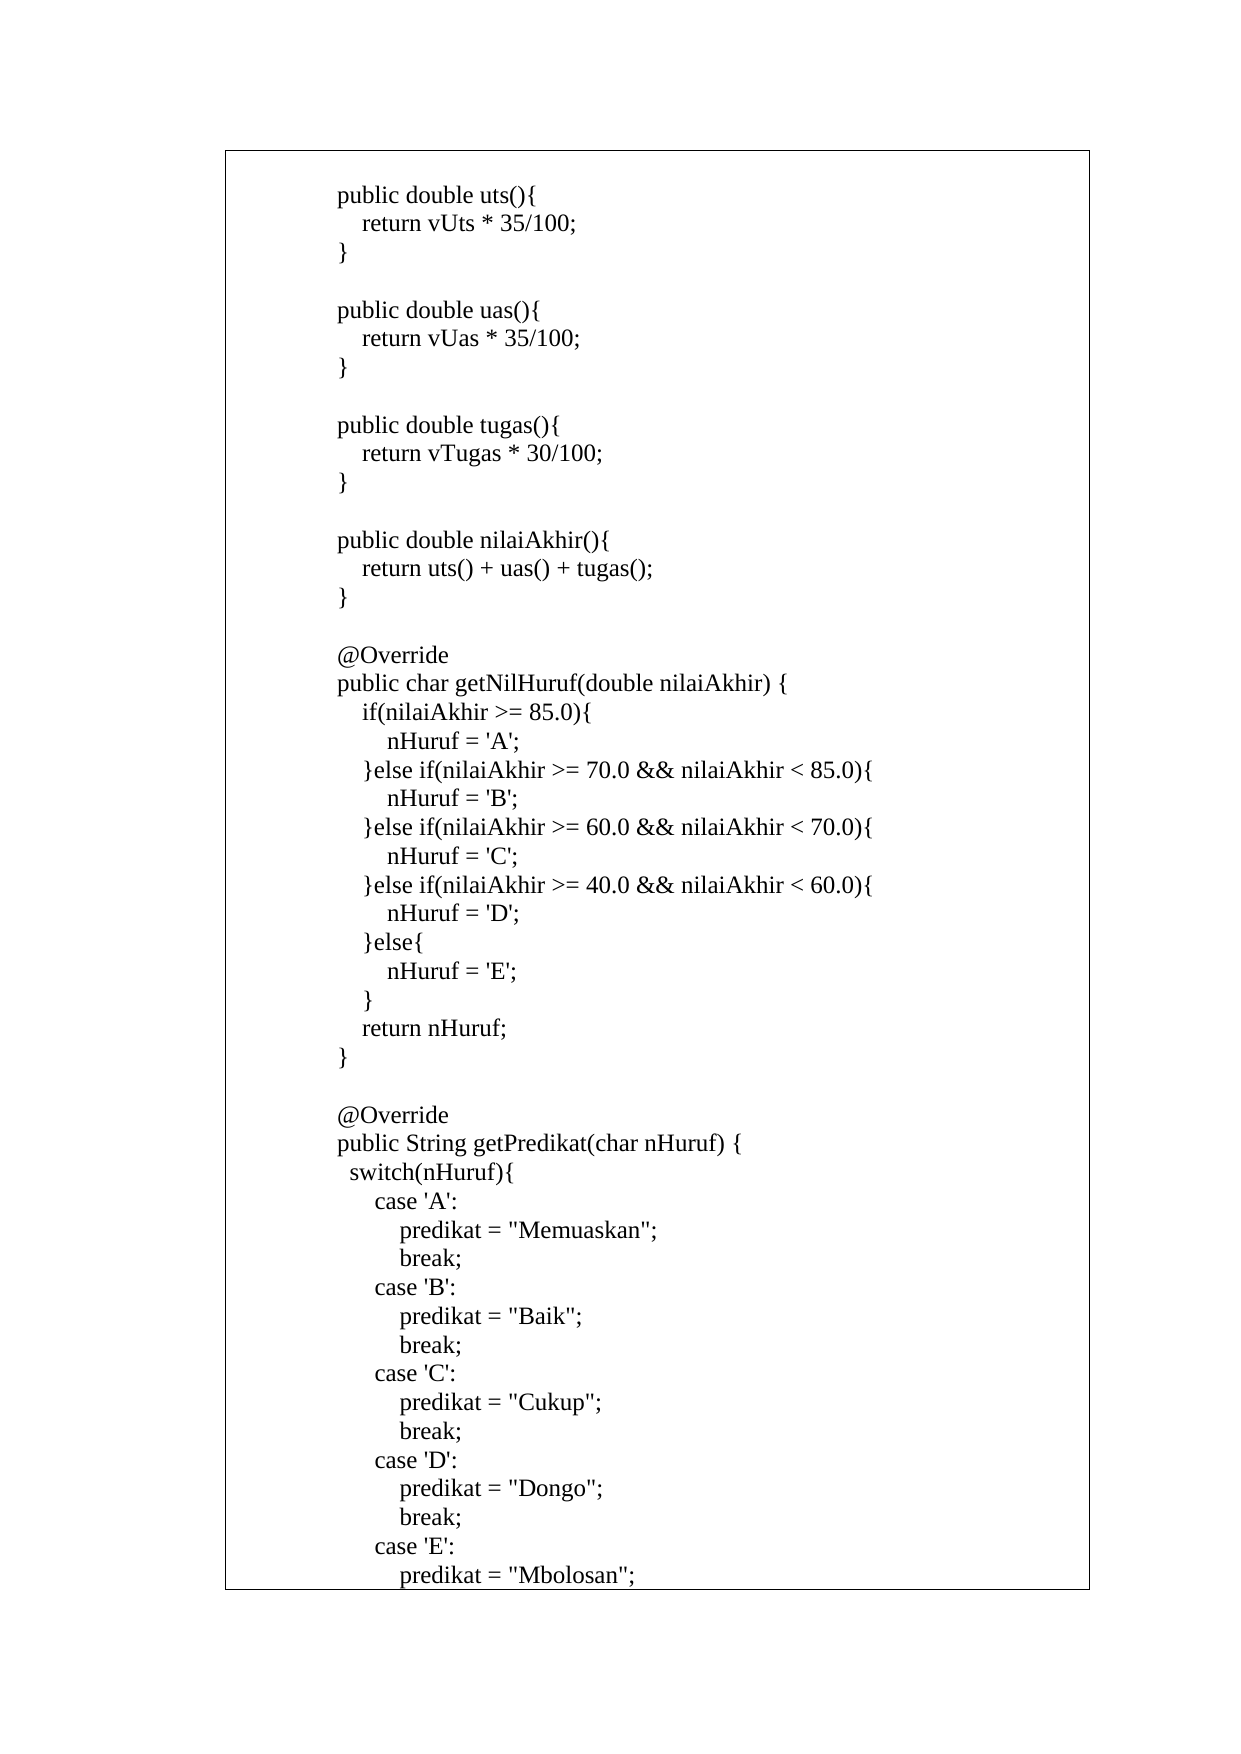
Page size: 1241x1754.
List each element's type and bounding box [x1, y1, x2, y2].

table_header [226, 151, 1089, 1588]
